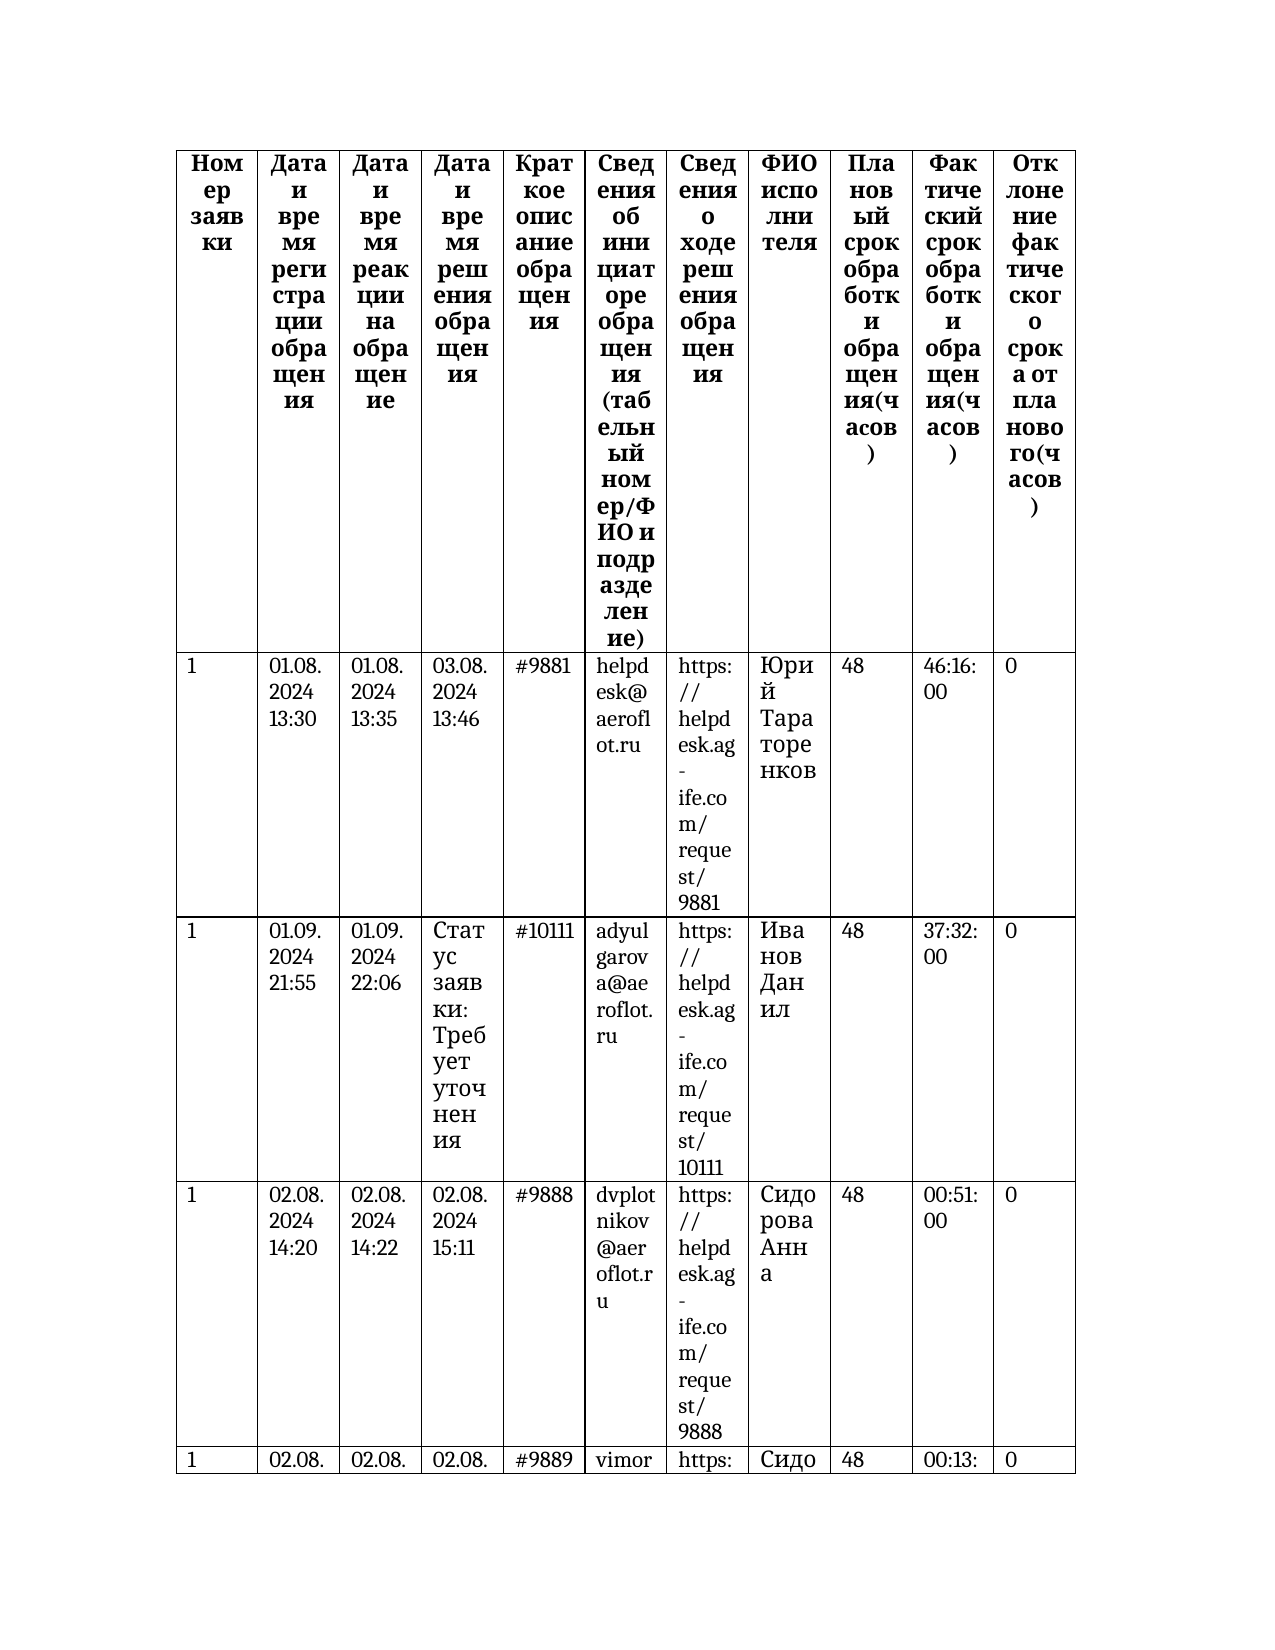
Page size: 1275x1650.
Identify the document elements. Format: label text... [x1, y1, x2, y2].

table_cell https://helpdesk.ag-ife.com/request/10111 [667, 918, 748, 1181]
table_cell 48 [831, 1182, 912, 1446]
table_cell 02.08.2024 14:20 [258, 1182, 339, 1446]
table_header Плановый срок обработки обращения(чаcов) [831, 151, 912, 652]
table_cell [586, 1447, 666, 1473]
table_cell 01.09.2024 22:06 [340, 918, 421, 1181]
table_cell Юрий Тараторенков [749, 653, 830, 916]
table_cell 0 [994, 918, 1075, 1181]
table_cell 0 [994, 1182, 1075, 1446]
table_header Номер заявки [177, 151, 257, 652]
table_header Сведения об инициаторе обращения (табельный номер/ФИО и подразделение) [586, 151, 666, 652]
table_cell dvplotnikov@aeroflot.ru [586, 1182, 666, 1446]
table_cell Сидорова Анна [749, 1447, 830, 1473]
table_cell Сидорова Анна [749, 1182, 830, 1446]
table_cell 48 [831, 653, 912, 916]
table_cell #9881 [504, 653, 584, 916]
table_cell 02.08.2024 15:11 [422, 1182, 503, 1446]
table_cell adyulgarova@aeroflot.ru [586, 918, 666, 1181]
table_cell 37:32:00 [913, 918, 993, 1181]
table_header Сведения о ходе решения обращения [667, 151, 748, 652]
table_cell 48 [831, 1447, 912, 1473]
table_cell 1 [177, 918, 257, 1181]
table_cell 01.08.2024 13:30 [258, 653, 339, 916]
table_cell 02.08.2024 15:13 [422, 1447, 503, 1473]
table_cell 0 [994, 1447, 1075, 1473]
table_cell Иванов Данил [749, 918, 830, 1181]
table_cell #9889 [504, 1447, 584, 1473]
table_header Дата и время реакции на обращение [340, 151, 421, 652]
table_header Отклонение фактического срока от планового(часов) [994, 151, 1075, 652]
table_header Дата и время решения обращения [422, 151, 503, 652]
table_cell 02.08.2024 15:00 [258, 1447, 339, 1473]
table_header Дата и время регистрации обращения [258, 151, 339, 652]
table_cell 02.08.2024 15:12 [340, 1447, 421, 1473]
table_cell 01.09.2024 21:55 [258, 918, 339, 1181]
table_cell 02.08.2024 14:22 [340, 1182, 421, 1446]
table_cell 00:13:00 [913, 1447, 993, 1473]
table_cell 46:16:00 [913, 653, 993, 916]
table_cell 1 [177, 1447, 257, 1473]
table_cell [667, 1447, 748, 1473]
table_cell 1 [177, 1182, 257, 1446]
table_cell 48 [831, 918, 912, 1181]
table_cell helpdesk@aeroflot.ru [586, 653, 666, 916]
table_header ФИО исполнителя [749, 151, 830, 652]
table_cell https://helpdesk.ag-ife.com/request/9881 [667, 653, 748, 916]
table_cell https://helpdesk.ag-ife.com/request/9888 [667, 1182, 748, 1446]
table_cell 03.08.2024 13:46 [422, 653, 503, 916]
table_cell 1 [177, 653, 257, 916]
table_cell 0 [994, 653, 1075, 916]
table_cell 01.08.2024 13:35 [340, 653, 421, 916]
table_header Краткое описание обращения [504, 151, 584, 652]
table_header Фактический срок обработки обращения(часов) [913, 151, 993, 652]
table_cell Статус заявки: Требует уточнения [422, 918, 503, 1181]
table_cell #10111 [504, 918, 584, 1181]
table_cell #9888 [504, 1182, 584, 1446]
table_cell 00:51:00 [913, 1182, 993, 1446]
